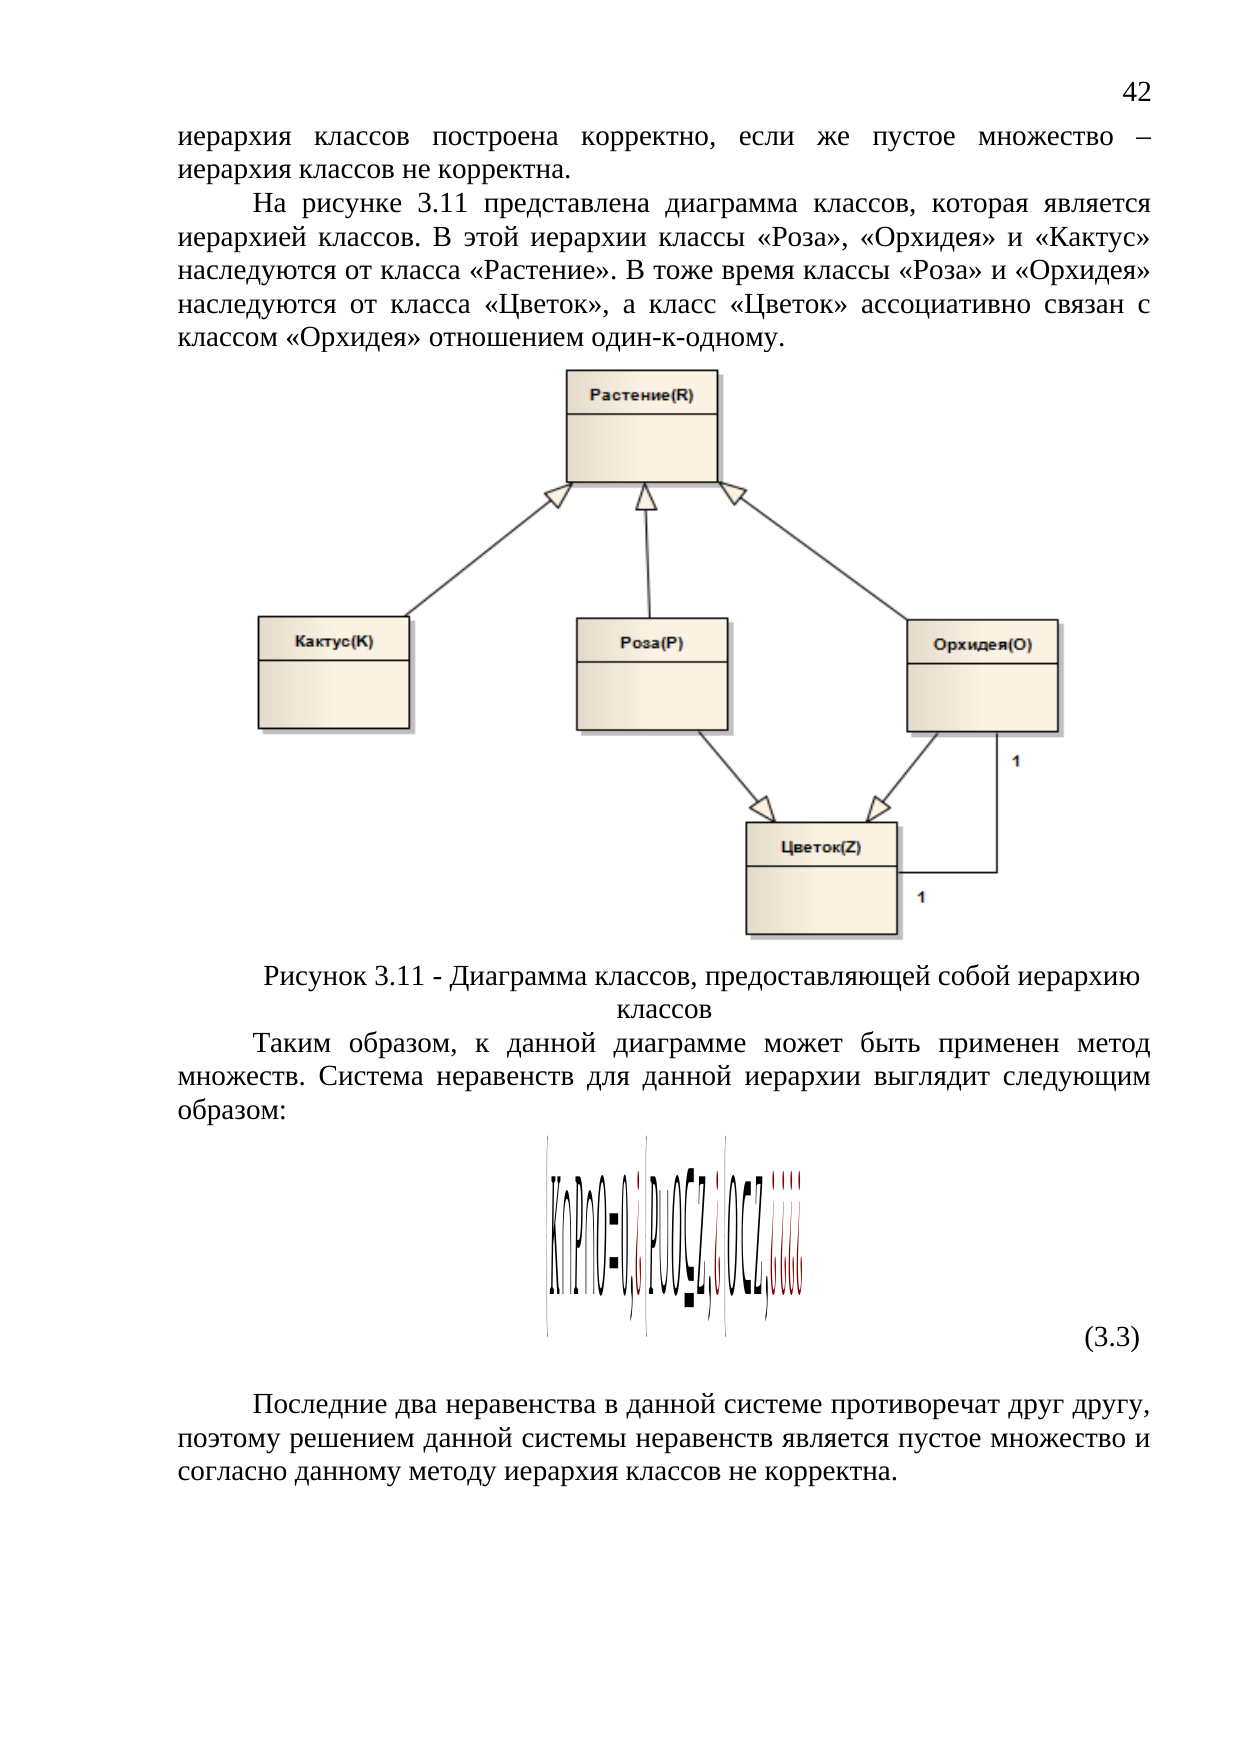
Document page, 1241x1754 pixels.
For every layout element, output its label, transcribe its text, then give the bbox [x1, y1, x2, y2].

text Последние два неравенства в данной системе противоречат друг другу, поэтому решением данной системы неравенств является пустое множество и согласно данному методу иерархия классов не корректна. [177, 1386, 1152, 1487]
text На рисунке 3.11 представлена диаграмма классов, которая является иерархией классов. В этой иерархии классы «Роза», «Орхидея» и «Кактус» наследуются от класса «Растение». В тоже время классы «Роза» и «Орхидея» наследуются от класса «Цветок», а класс «Цветок» ассоциативно связан с классом «Орхидея» отношением один-к-одному. [177, 185, 1152, 353]
text (3.3) [471, 1126, 1152, 1353]
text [177, 118, 1152, 185]
picture [236, 352, 1093, 958]
text Рисунок 3.11 - Диаграмма классов, предоставляющей собой иерархию классов [177, 958, 1152, 1025]
text Таким образом, к данной диаграмме может быть применен метод множеств. Система неравенств для данной иерархии выглядит следующим образом: [177, 1025, 1152, 1126]
